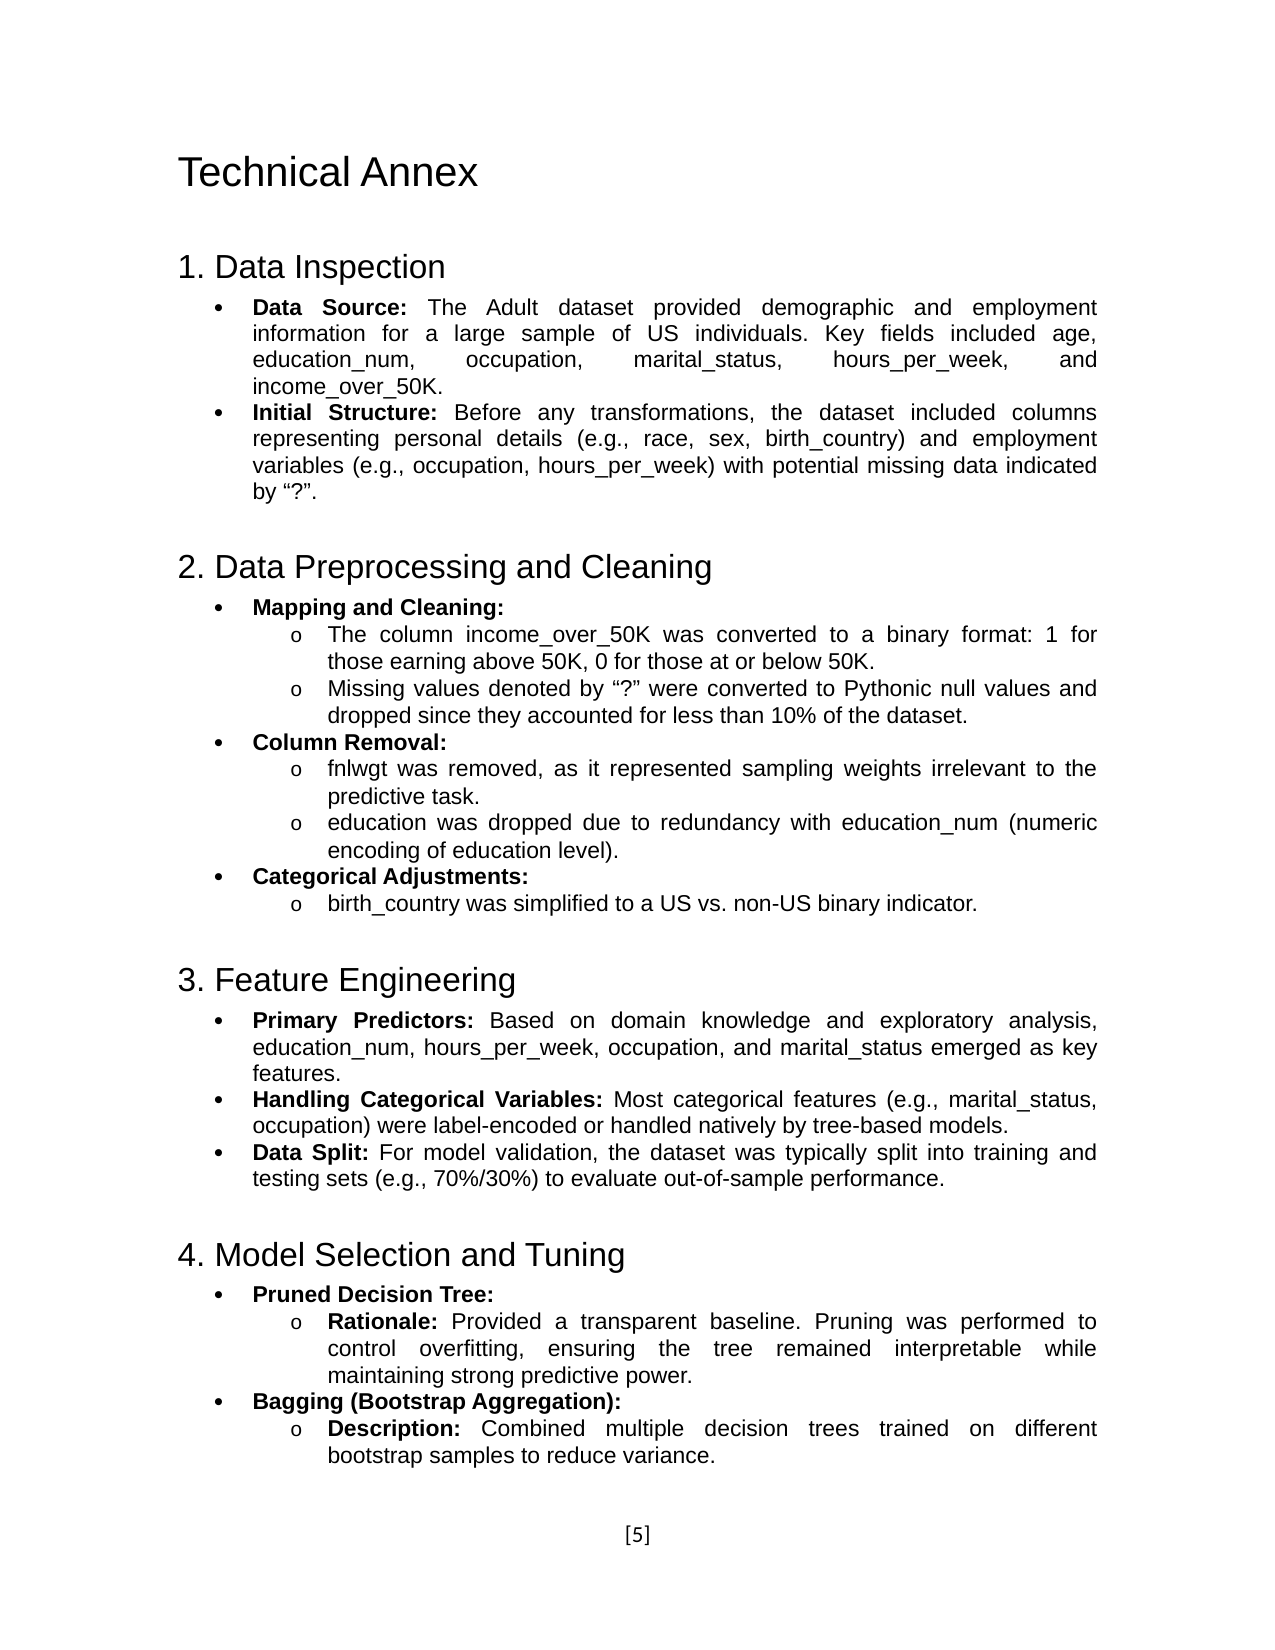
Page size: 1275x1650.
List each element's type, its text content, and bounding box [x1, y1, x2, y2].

list Bagging (Bootstrap Aggregation): [215, 1388, 1098, 1414]
list Column Removal: [215, 729, 1098, 755]
list Data Split: For model validation, the dataset was typically split into training and testing sets (e.g., 70%/30%) to evaluate out-of-sample performance. [215, 1139, 1098, 1192]
list Missing values denoted by “?” were converted to Pythonic null values and dropped since they accounted for less than 10% of the dataset. [290, 675, 1098, 729]
subtitle Technical Annex [177, 148, 1098, 196]
list Mapping and Cleaning: [215, 594, 1098, 621]
subtitle 4. Model Selection and Tuning [177, 1234, 1098, 1273]
list Handling Categorical Variables: Most categorical features (e.g., marital_status, occupation) were label-encoded or handled natively by tree-based models. [215, 1086, 1098, 1139]
list Initial Structure: Before any transformations, the dataset included columns representing personal details (e.g., race, sex, birth_country) and employment variables (e.g., occupation, hours_per_week) with potential missing data indicated by “?”. [215, 399, 1098, 504]
subtitle 1. Data Inspection [177, 247, 1098, 285]
list Description: Combined multiple decision trees trained on different bootstrap samples to reduce variance. [290, 1414, 1098, 1468]
list education was dropped due to redundancy with education_num (numeric encoding of education level). [290, 809, 1098, 863]
list birth_country was simplified to a US vs. non-US binary indicator. [290, 889, 1098, 917]
list Categorical Adjustments: [215, 863, 1098, 889]
list Data Source: The Adult dataset provided demographic and employment information for a large sample of US individuals. Key fields included age, education_num, occupation, marital_status, hours_per_week, and income_over_50K. [215, 294, 1098, 399]
subtitle 3. Feature Engineering [177, 960, 1098, 999]
subtitle 2. Data Preprocessing and Cleaning [177, 547, 1098, 586]
list fnlwgt was removed, as it represented sampling weights irrelevant to the predictive task. [290, 755, 1098, 809]
list The column income_over_50K was converted to a binary format: 1 for those earning above 50K, 0 for those at or below 50K. [290, 621, 1098, 675]
list Rationale: Provided a transparent baseline. Pruning was performed to control overfitting, ensuring the tree remained interpretable while maintaining strong predictive power. [290, 1308, 1098, 1388]
list Pruned Decision Tree: [215, 1281, 1098, 1308]
list Primary Predictors: Based on domain knowledge and exploratory analysis, education_num, hours_per_week, occupation, and marital_status emerged as key features. [215, 1007, 1098, 1086]
